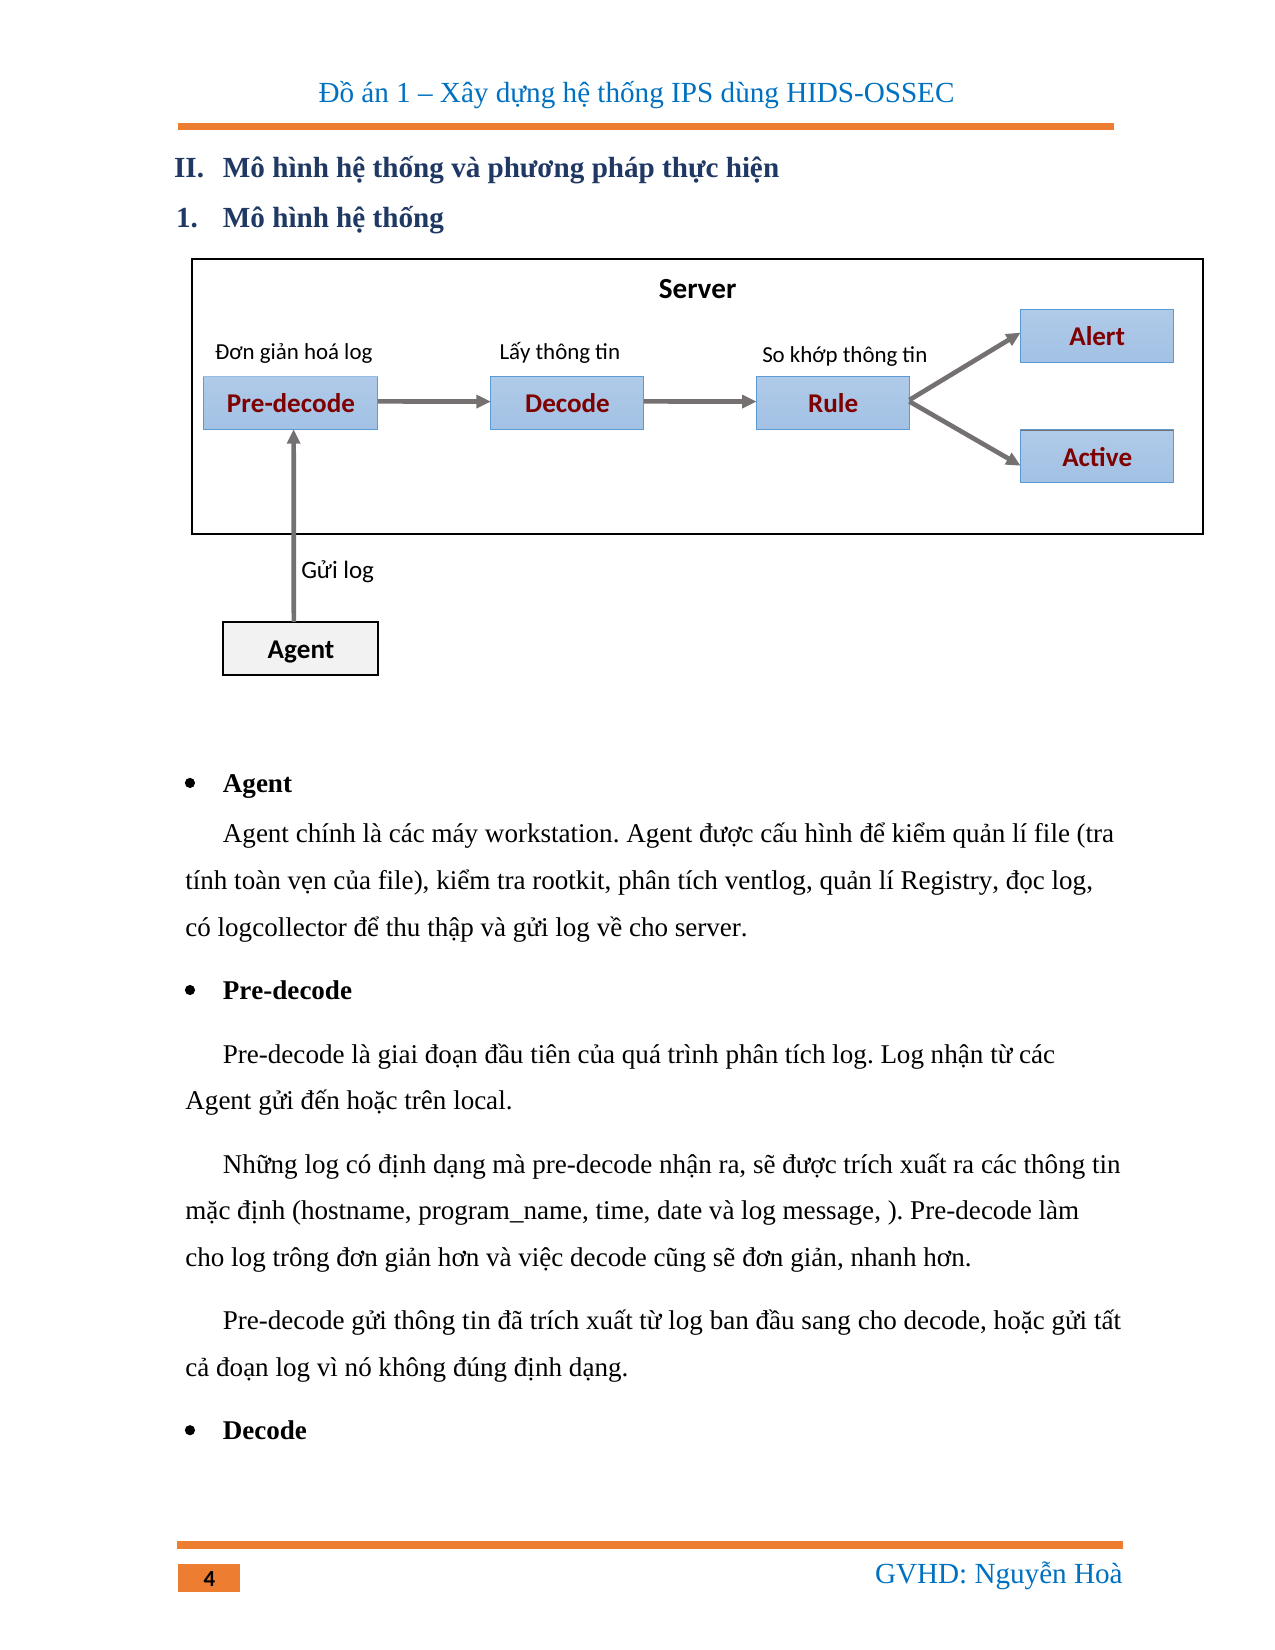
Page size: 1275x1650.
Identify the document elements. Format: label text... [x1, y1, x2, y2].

text Những log có định dạng mà pre-decode nhận ra, sẽ được trích xuất ra các thông tin mặc định (hostname, program_name, time, date và log message, ). Pre-decode làm cho log trông đơn giản hơn và việc decode cũng sẽ đơn giản, nhanh hơn. [185, 1148, 1125, 1272]
list Mô hình hệ thống và phương pháp thực hiện [204, 150, 1125, 183]
list Decode [185, 1414, 1125, 1446]
list Pre-decode [185, 974, 1125, 1006]
text Pre-decode là giai đoạn đầu tiên của quá trình phân tích log. Log nhận từ các Agent gửi đến hoặc trên local. [185, 1038, 1125, 1116]
list Agent [185, 767, 1125, 798]
text Agent chính là các máy workstation. Agent được cấu hình để kiểm quản lí file (tra tính toàn vẹn của file), kiểm tra rootkit, phân tích ventlog, quản lí Registry, đọc log, có logcollector để thu thập và gửi log về cho server. [185, 818, 1125, 942]
text Pre-decode gửi thông tin đã trích xuất từ log ban đầu sang cho decode, hoặc gửi tất cả đoạn log vì nó không đúng định dạng. [185, 1304, 1125, 1382]
list Mô hình hệ thống [176, 200, 1125, 234]
